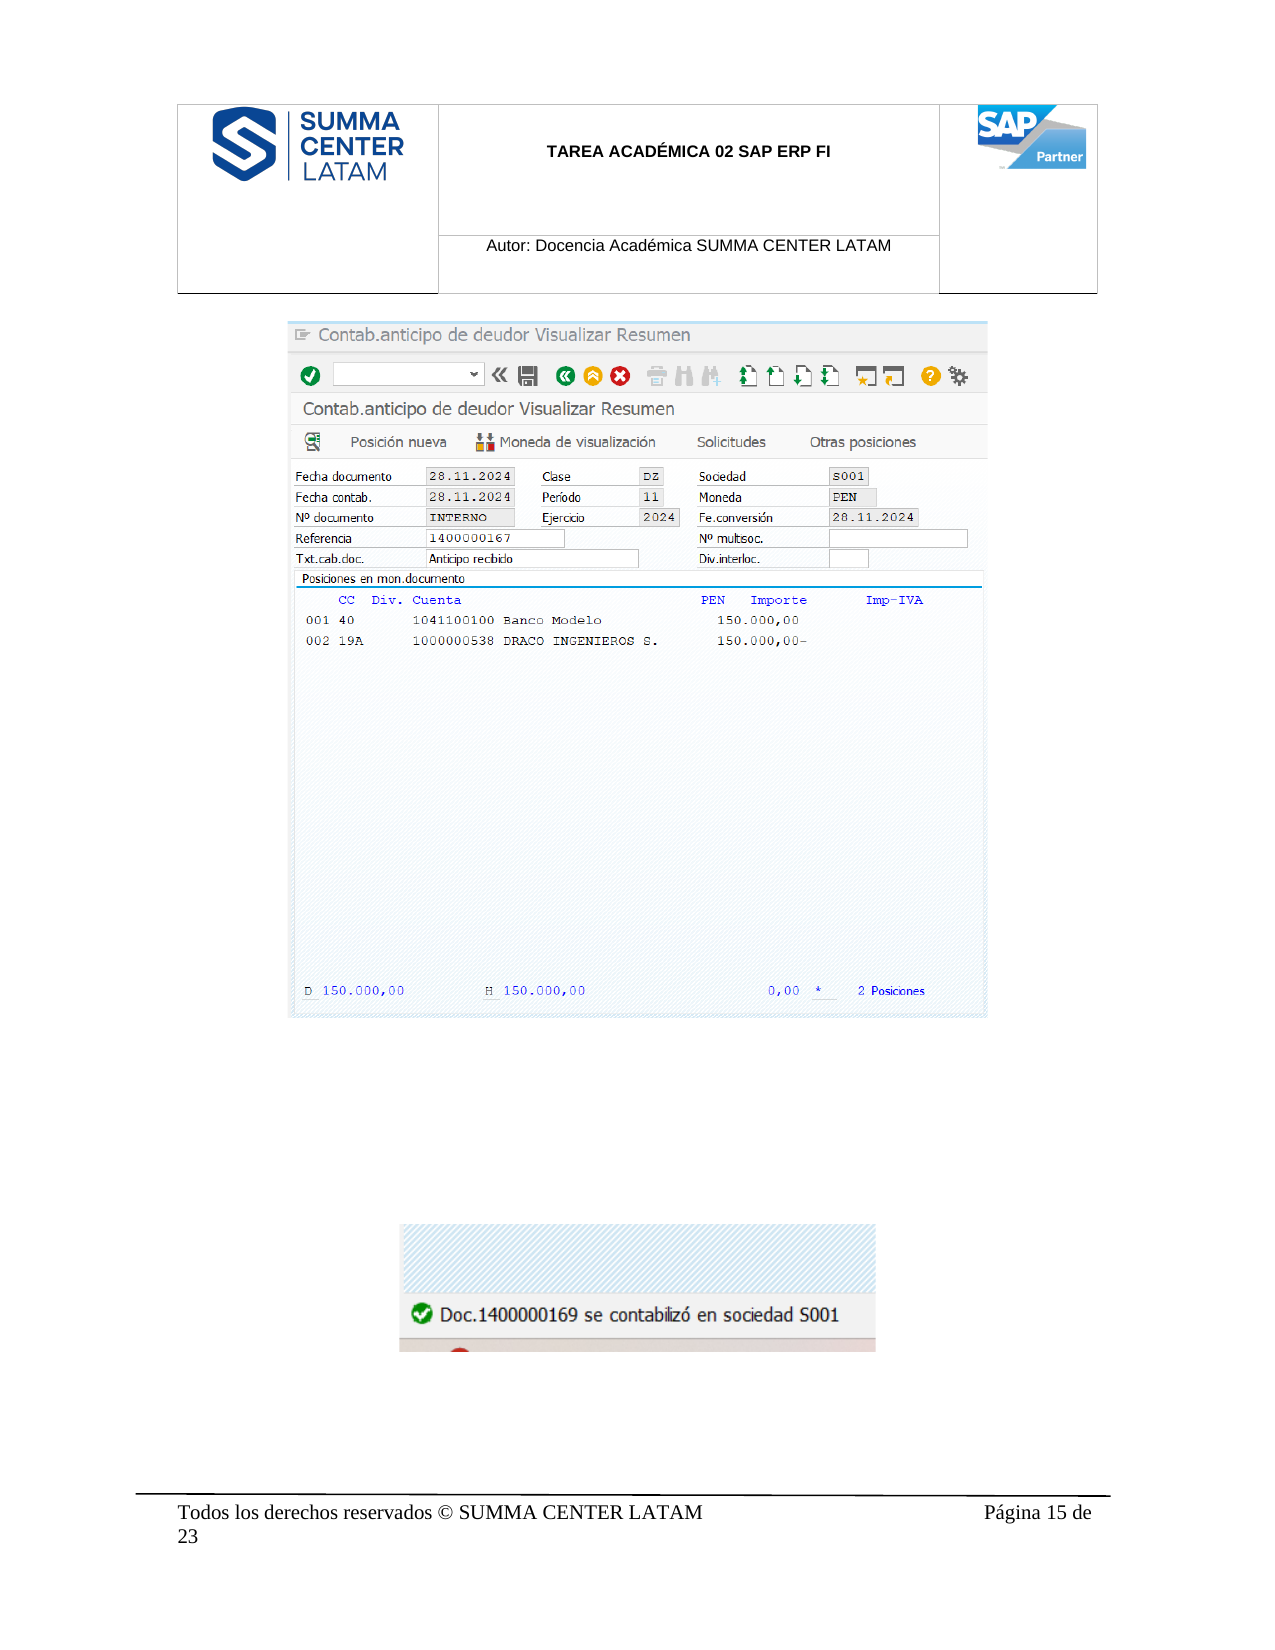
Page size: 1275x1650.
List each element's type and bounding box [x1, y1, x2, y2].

picture [287, 321, 988, 1018]
picture [977, 105, 1087, 169]
picture [211, 105, 405, 185]
picture [399, 1224, 876, 1352]
